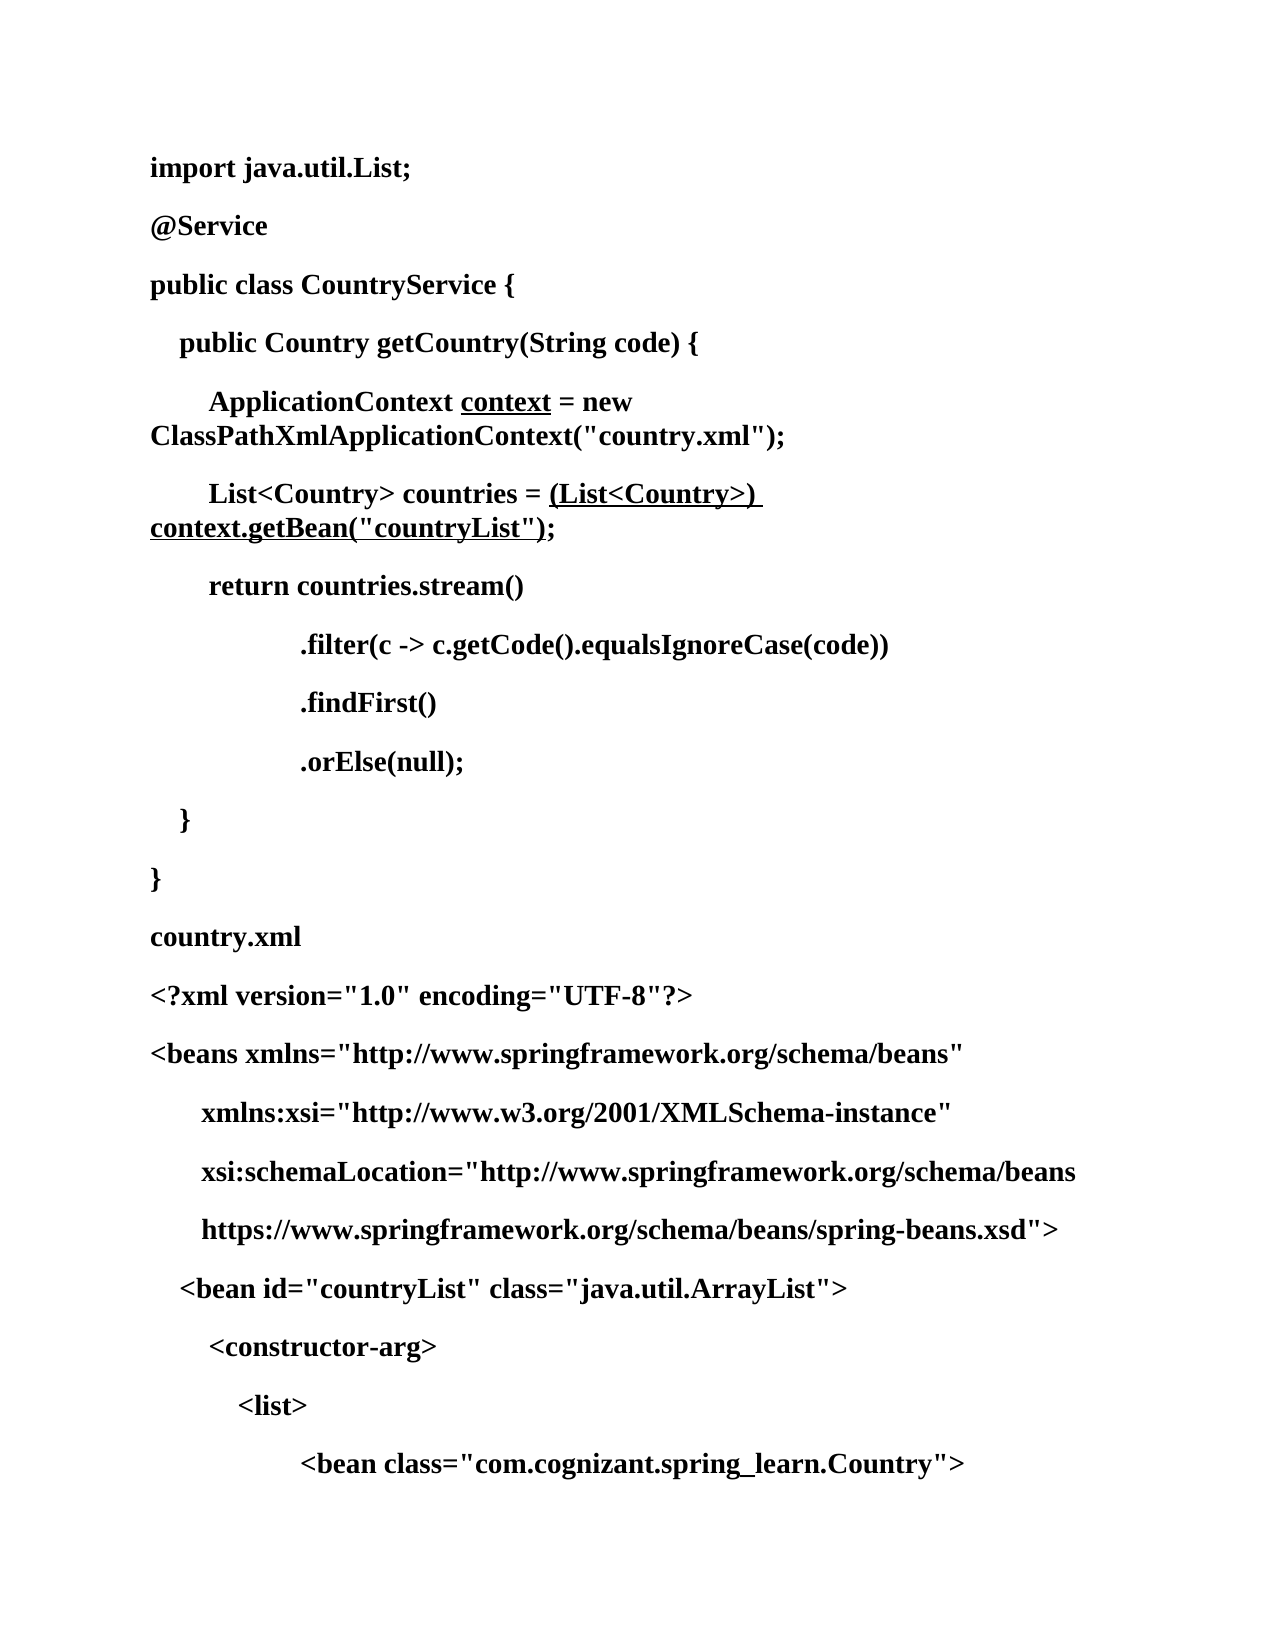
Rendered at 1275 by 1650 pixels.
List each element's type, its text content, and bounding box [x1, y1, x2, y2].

text List<Country> countries = (List<Country>) context.getBean("countryList"); [150, 476, 1125, 543]
text <bean id="countryList" class="java.util.ArrayList"> [150, 1271, 1125, 1304]
text xsi:schemaLocation="http://www.springframework.org/schema/beans [150, 1154, 1125, 1187]
text ApplicationContext context = new ClassPathXmlApplicationContext("country.xml"); [150, 384, 1125, 451]
text .findFirst() [150, 685, 1125, 719]
text .filter(c -> c.getCode().equalsIgnoreCase(code)) [150, 627, 1125, 660]
text <beans xmlns="http://www.springframework.org/schema/beans" [150, 1037, 1125, 1070]
text xmlns:xsi="http://www.w3.org/2001/XMLSchema-instance" [150, 1095, 1125, 1129]
text <?xml version="1.0" encoding="UTF-8"?> [150, 978, 1125, 1012]
text import java.util.List; [150, 150, 1125, 183]
text public Country getCountry(String code) { [150, 326, 1125, 359]
text } [150, 802, 1125, 836]
text <constructor-arg> [150, 1329, 1125, 1363]
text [150, 1446, 1125, 1480]
text public class CountryService { [150, 267, 1125, 301]
text @Service [150, 208, 1125, 242]
text <list> [150, 1388, 1125, 1421]
text } [150, 861, 1125, 894]
text country.xml [150, 919, 1125, 953]
text return countries.stream() [150, 568, 1125, 602]
text https://www.springframework.org/schema/beans/spring-beans.xsd"> [150, 1212, 1125, 1246]
text .orElse(null); [150, 744, 1125, 777]
